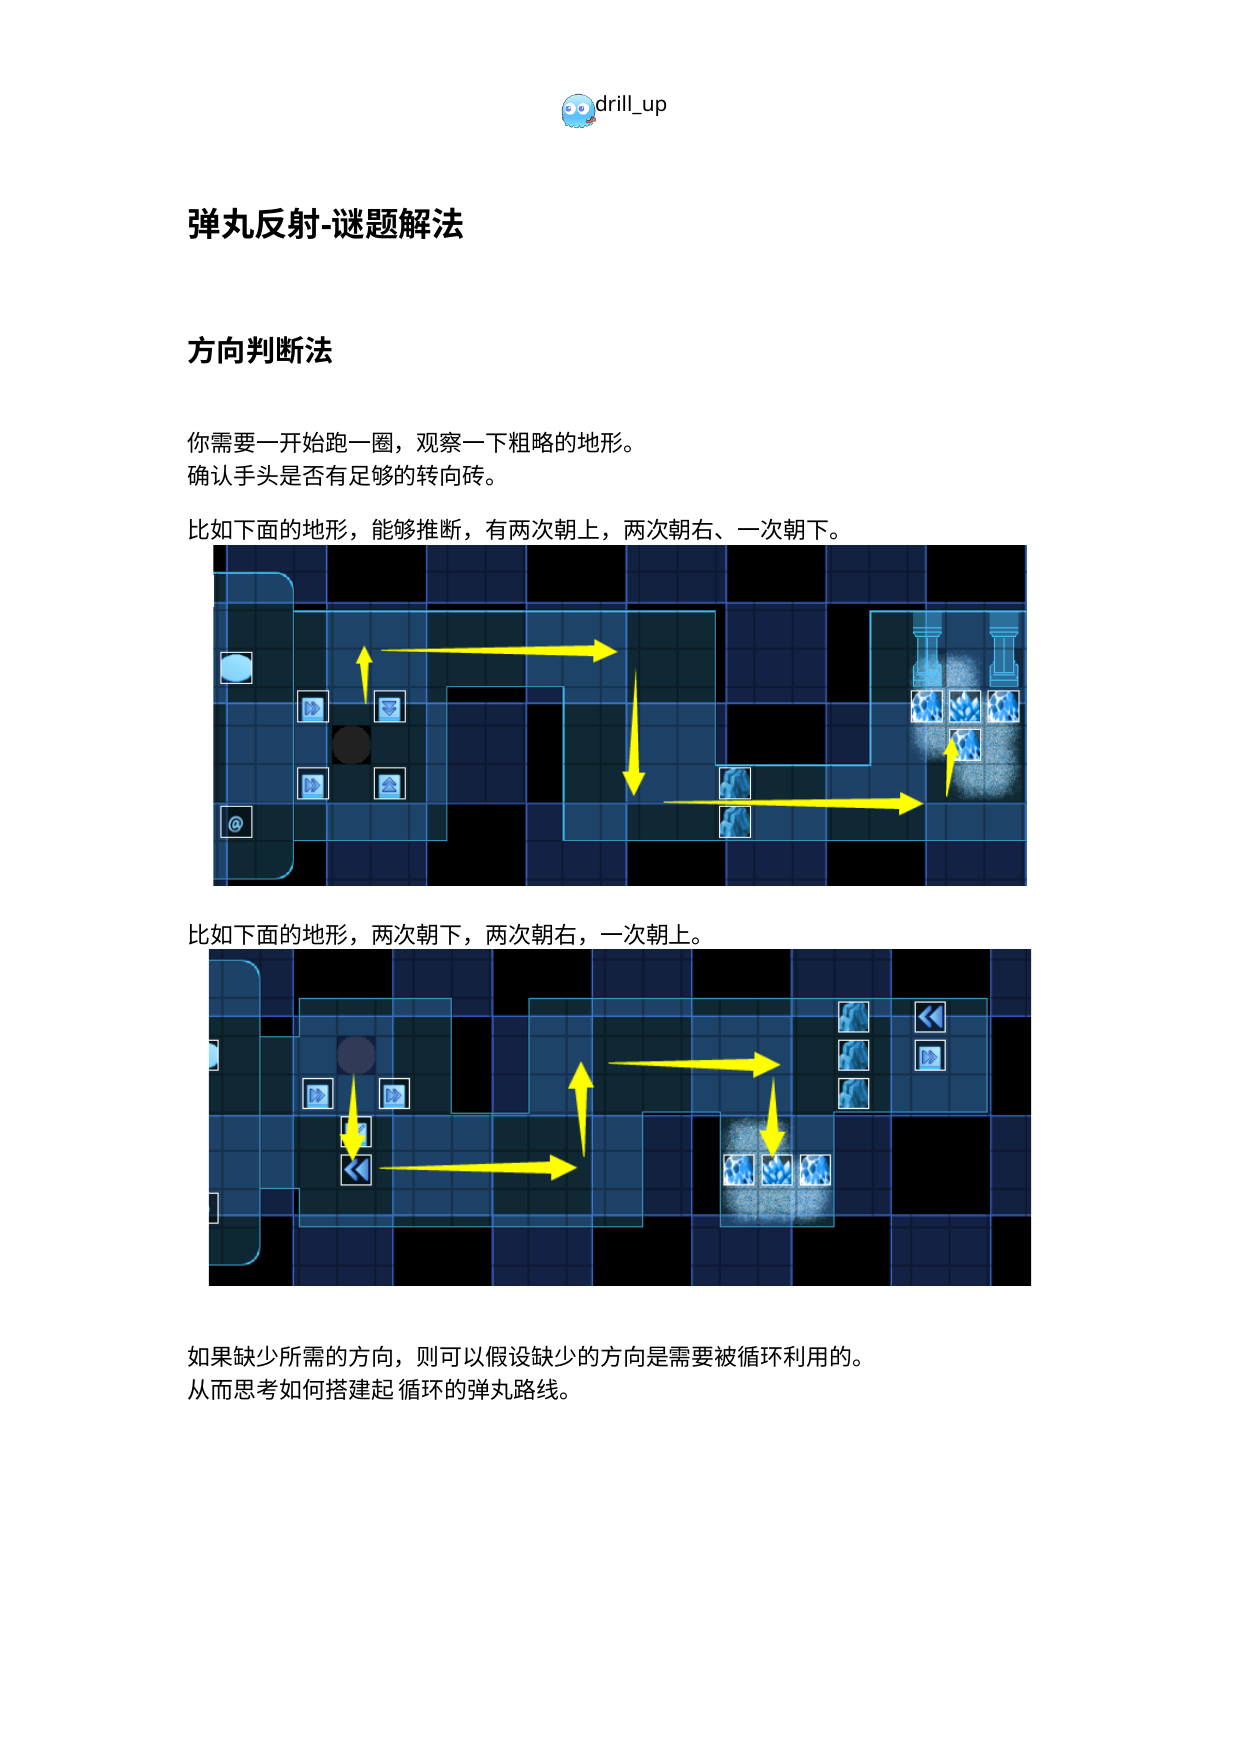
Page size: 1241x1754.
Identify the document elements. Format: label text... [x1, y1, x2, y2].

text 如果缺少所需的方向，则可以假设缺少的方向是需要被循环利用的。 [187, 1338, 1053, 1372]
text 从而思考如何搭建起 循环的弹丸路线。 [187, 1372, 1053, 1405]
picture [208, 949, 1032, 1286]
text 比如下面的地形，能够推断，有两次朝上，两次朝右、一次朝下。 [187, 512, 1053, 545]
picture [213, 545, 1027, 886]
subtitle 弹丸反射-谜题解法 [187, 189, 1053, 254]
text 你需要一开始跑一圈，观察一下粗略的地形。 [187, 425, 1053, 458]
text 确认手头是否有足够的转向砖。 [187, 458, 1053, 491]
picture [556, 88, 597, 130]
text 比如下面的地形，两次朝下，两次朝右，一次朝上。 [187, 917, 1053, 950]
subtitle 方向判断法 [187, 316, 1053, 381]
